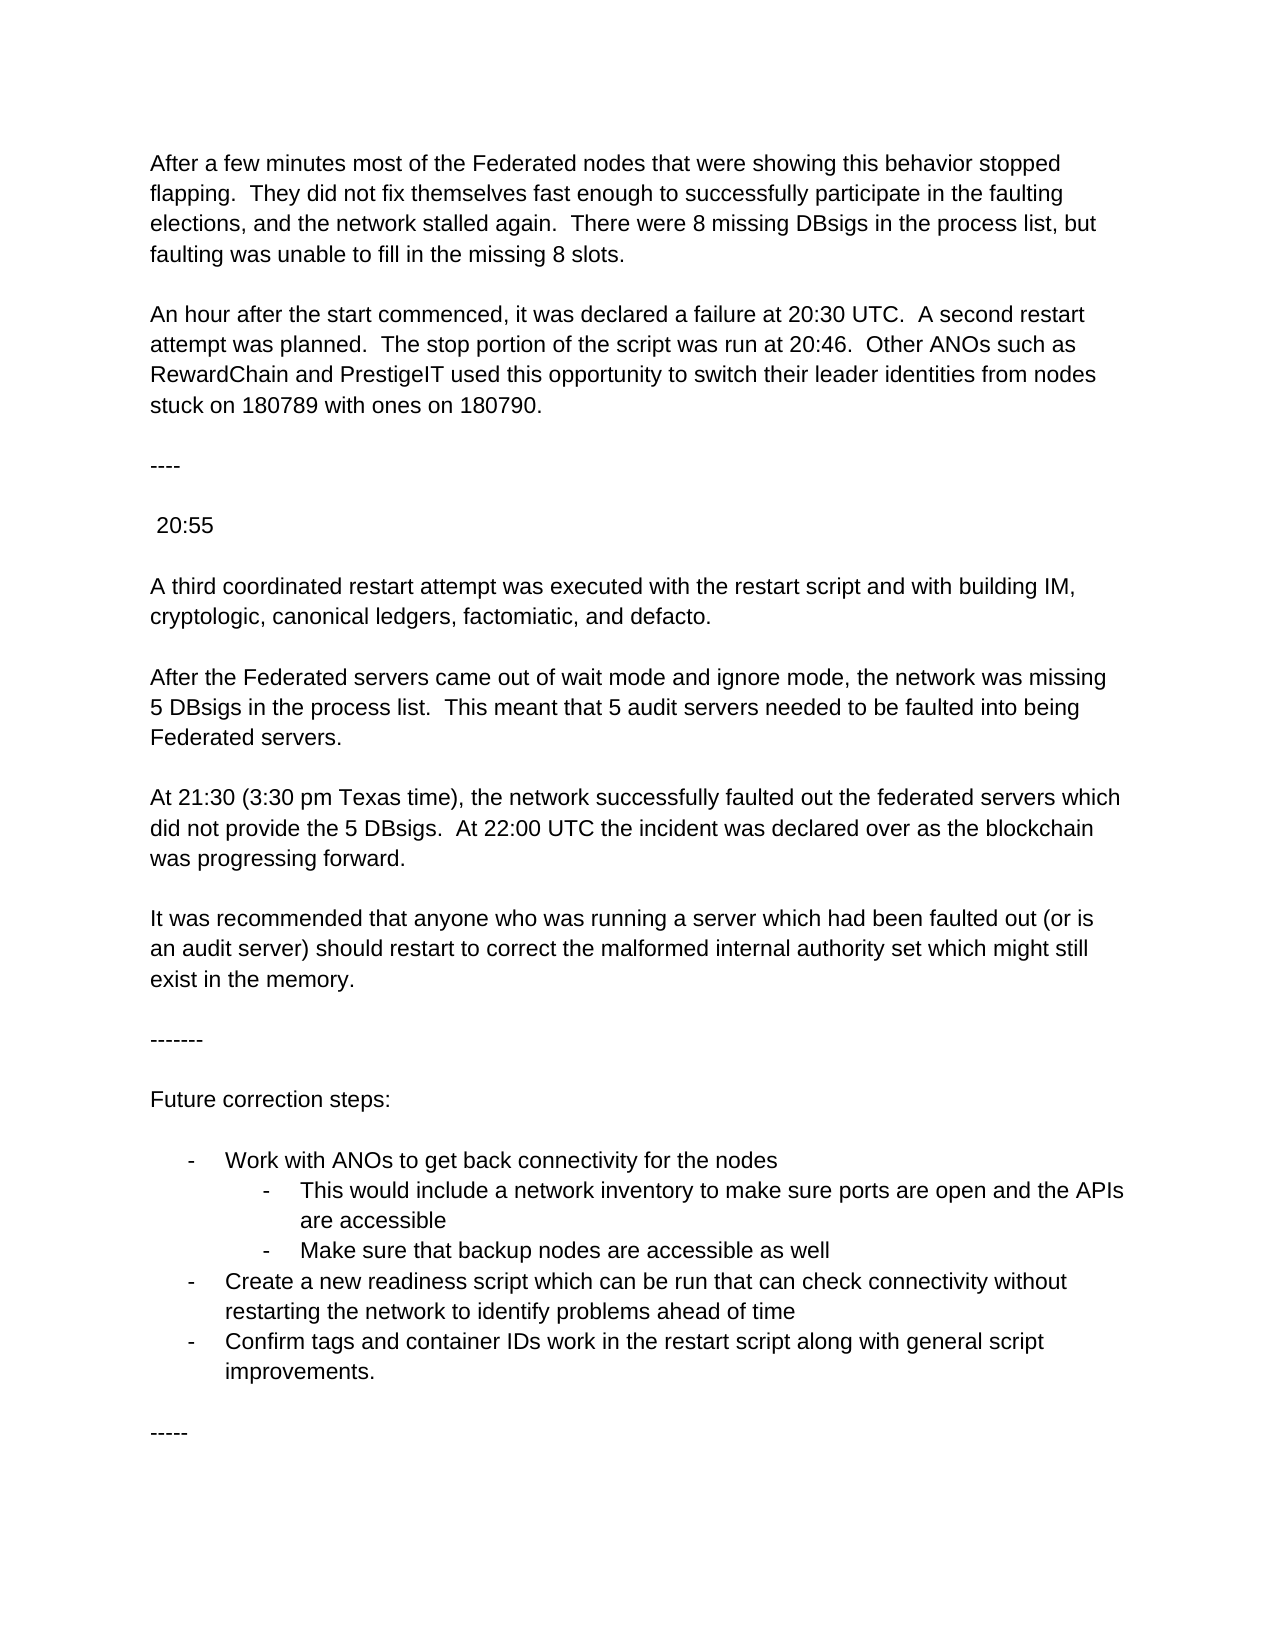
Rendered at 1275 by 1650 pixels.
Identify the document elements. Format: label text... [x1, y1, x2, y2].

text ---- [150, 452, 1125, 478]
list This would include a network inventory to make sure ports are open and the APIs are accessible [262, 1177, 1125, 1234]
text 20:55 [150, 512, 1125, 539]
text After a few minutes most of the Federated nodes that were showing this behavior stopped flapping. They did not fix themselves fast enough to successfully participate in the faulting elections, and the network stalled again. There were 8 missing DBsigs in the process list, but faulting was unable to fill in the missing 8 slots. [150, 150, 1125, 267]
text Future correction steps: [150, 1086, 1125, 1113]
text After the Federated servers came out of wait mode and ignore mode, the network was missing 5 DBsigs in the process list. This meant that 5 audit servers needed to be faulted into being Federated servers. [150, 663, 1125, 750]
list Confirm tags and container IDs work in the restart script along with general script improvements. [187, 1328, 1125, 1385]
text ----- [150, 1419, 1125, 1445]
text At 21:30 (3:30 pm Texas time), the network successfully faulted out the federated servers which did not provide the 5 DBsigs. At 22:00 UTC the incident was declared over as the blockchain was progressing forward. [150, 784, 1125, 871]
list Work with ANOs to get back connectivity for the nodes [187, 1147, 1125, 1173]
list Create a new readiness script which can be run that can check connectivity without restarting the network to identify problems ahead of time [187, 1268, 1125, 1324]
text ------- [150, 1026, 1125, 1052]
text It was recommended that anyone who was running a server which had been faulted out (or is an audit server) should restart to correct the malformed internal authority set which might still exist in the memory. [150, 905, 1125, 992]
list Make sure that backup nodes are accessible as well [262, 1237, 1125, 1264]
text An hour after the start commenced, it was declared a failure at 20:30 UTC. A second restart attempt was planned. The stop portion of the script was run at 20:46. Other ANOs such as RewardChain and PrestigeIT used this opportunity to switch their leader identities from nodes stuck on 180789 with ones on 180790. [150, 301, 1125, 418]
text A third coordinated restart attempt was executed with the restart script and with building IM, cryptologic, canonical ledgers, factomiatic, and defacto. [150, 573, 1125, 629]
